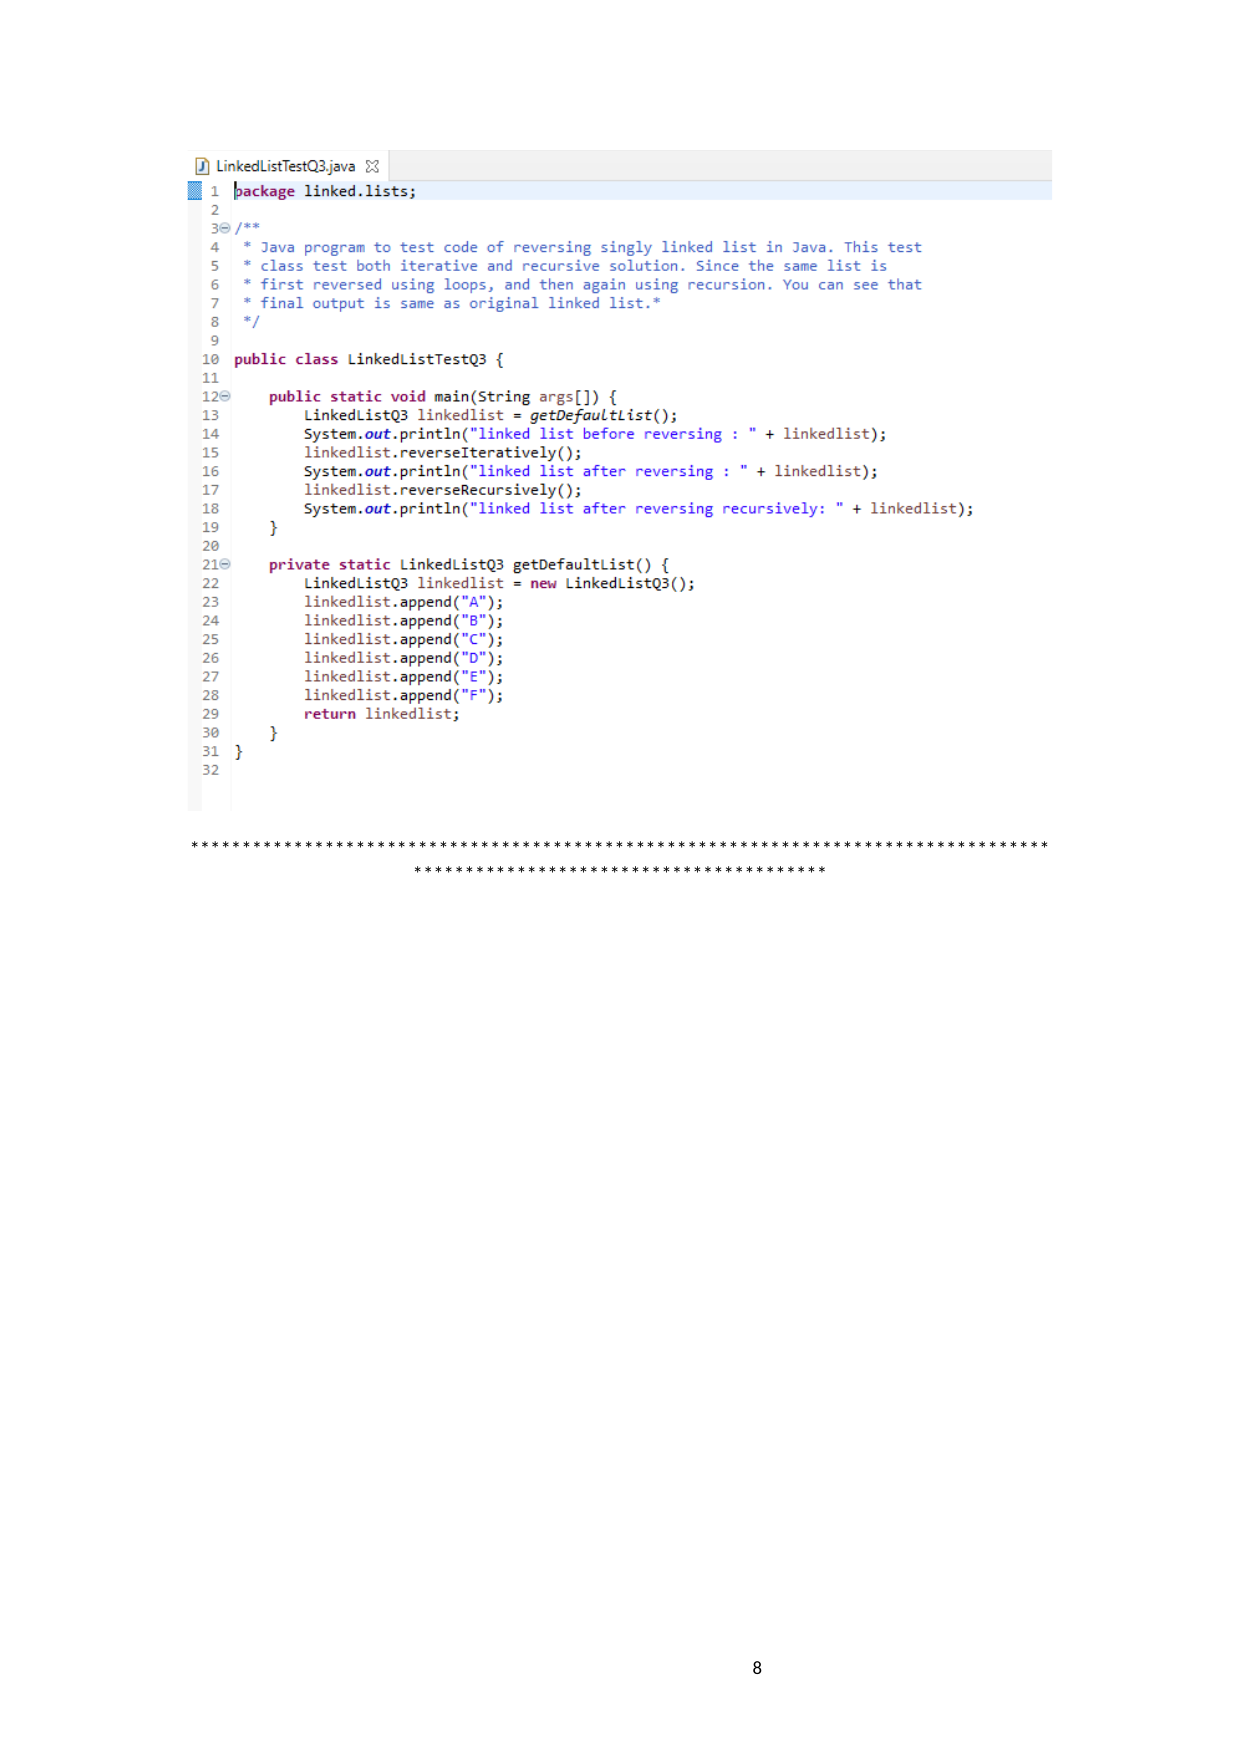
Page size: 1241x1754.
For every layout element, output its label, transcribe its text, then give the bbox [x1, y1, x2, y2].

picture [187, 150, 1053, 811]
text *************************************************************************************************************************** [187, 836, 1053, 887]
